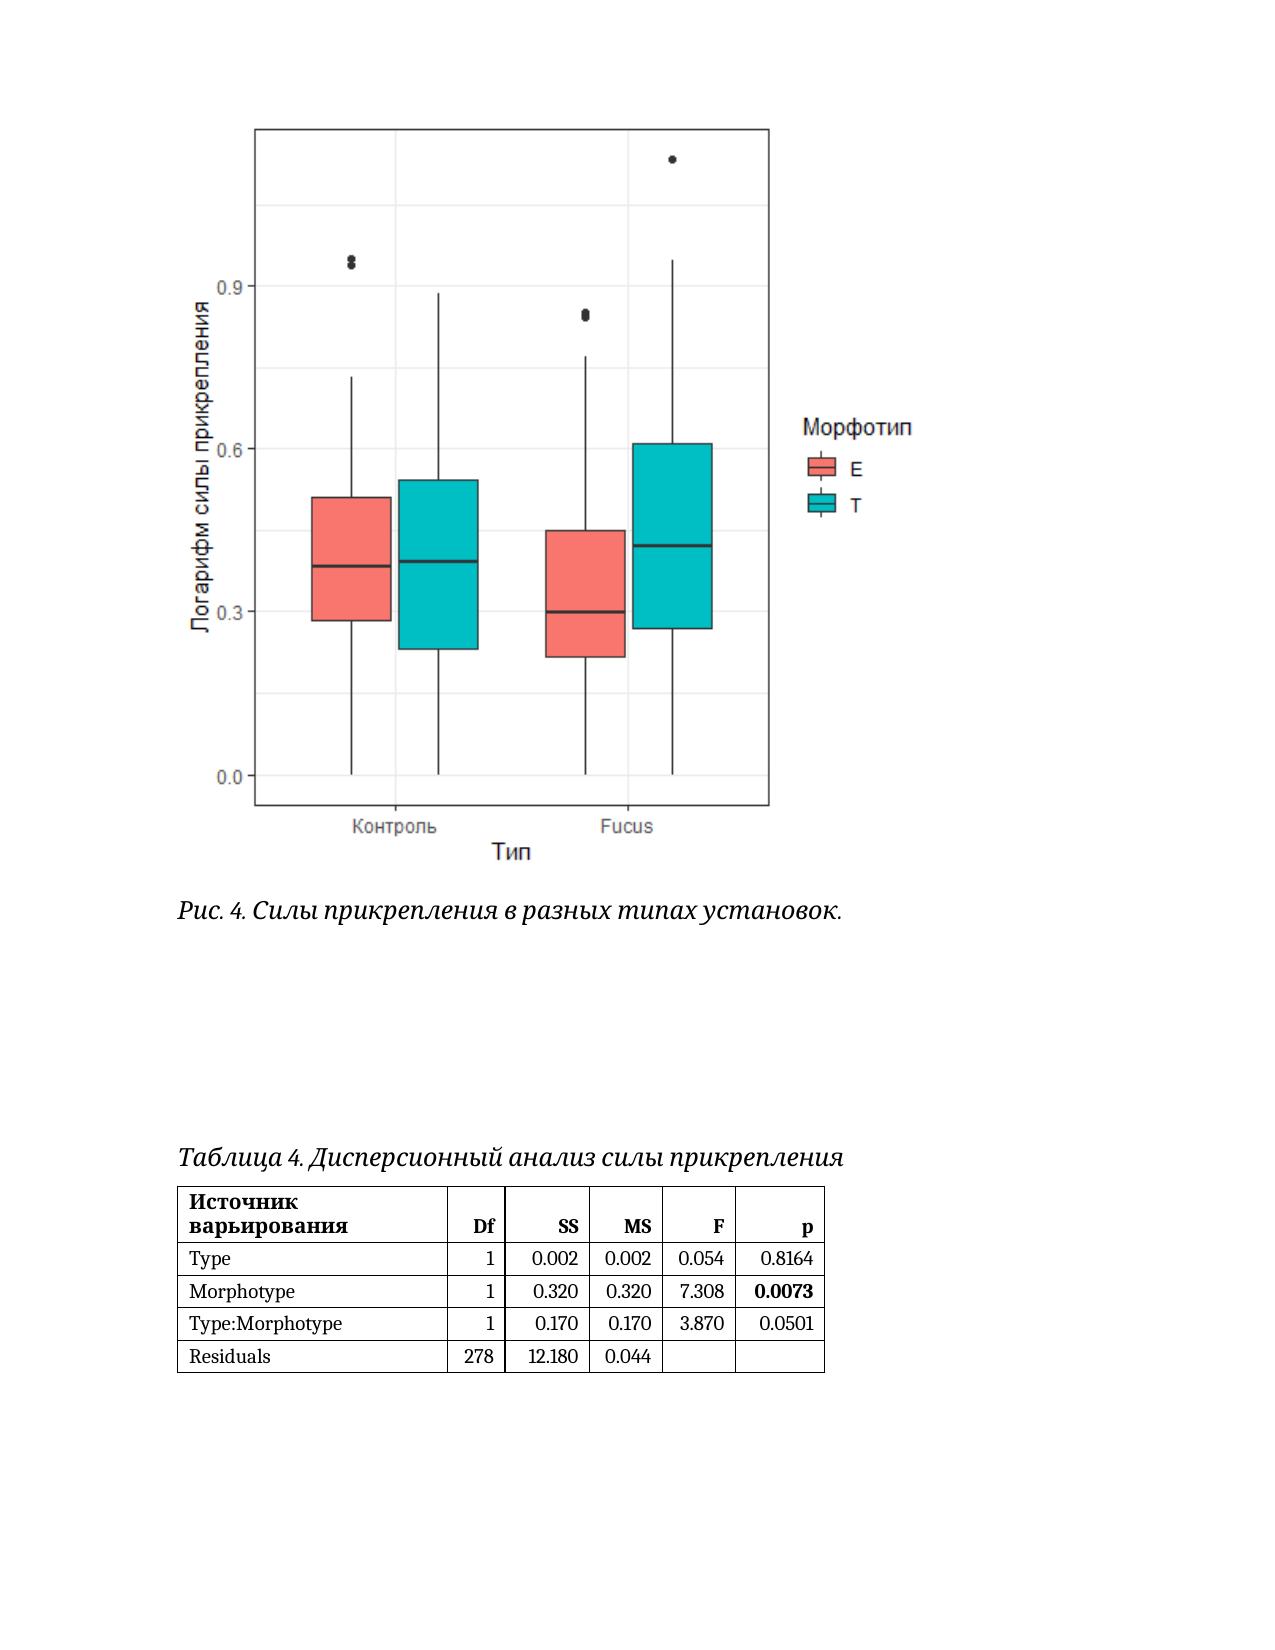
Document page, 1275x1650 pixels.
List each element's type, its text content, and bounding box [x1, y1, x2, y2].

table_header p [736, 1187, 824, 1242]
table_cell 278 [448, 1341, 504, 1372]
table_cell 0.320 [590, 1276, 662, 1307]
table_cell 1 [448, 1243, 504, 1274]
table_cell 0.8164 [736, 1243, 824, 1274]
table_cell 12.180 [506, 1341, 589, 1372]
table_cell 0.044 [590, 1341, 662, 1372]
table_cell 0.0501 [736, 1308, 824, 1339]
table_header MS [590, 1187, 662, 1242]
picture [177, 118, 935, 876]
table_cell [736, 1341, 824, 1372]
table_cell 0.002 [506, 1243, 589, 1274]
table_cell 0.0073 [736, 1276, 824, 1307]
table_header Источник варьирования [178, 1187, 447, 1242]
table_header SS [506, 1187, 589, 1242]
table_cell Type [178, 1243, 447, 1274]
table_cell [663, 1341, 735, 1372]
table_cell Residuals [178, 1341, 447, 1372]
table_cell 0.170 [506, 1308, 589, 1339]
table_cell 0.002 [590, 1243, 662, 1274]
table_cell 1 [448, 1276, 504, 1307]
text Таблица 4. Дисперсионный анализ силы прикрепления [177, 1144, 1186, 1173]
table_cell 0.320 [506, 1276, 589, 1307]
table_cell 7.308 [663, 1276, 735, 1307]
table_cell Type:Morphotype [178, 1308, 447, 1339]
table_cell 3.870 [663, 1308, 735, 1339]
text Рис. 4. Силы прикрепления в разных типах установок. [177, 897, 1186, 926]
table_header Df [448, 1187, 504, 1242]
table_cell 0.054 [663, 1243, 735, 1274]
table_header F [663, 1187, 735, 1242]
table_cell 1 [448, 1308, 504, 1339]
table_cell Morphotype [178, 1276, 447, 1307]
table_cell 0.170 [590, 1308, 662, 1339]
